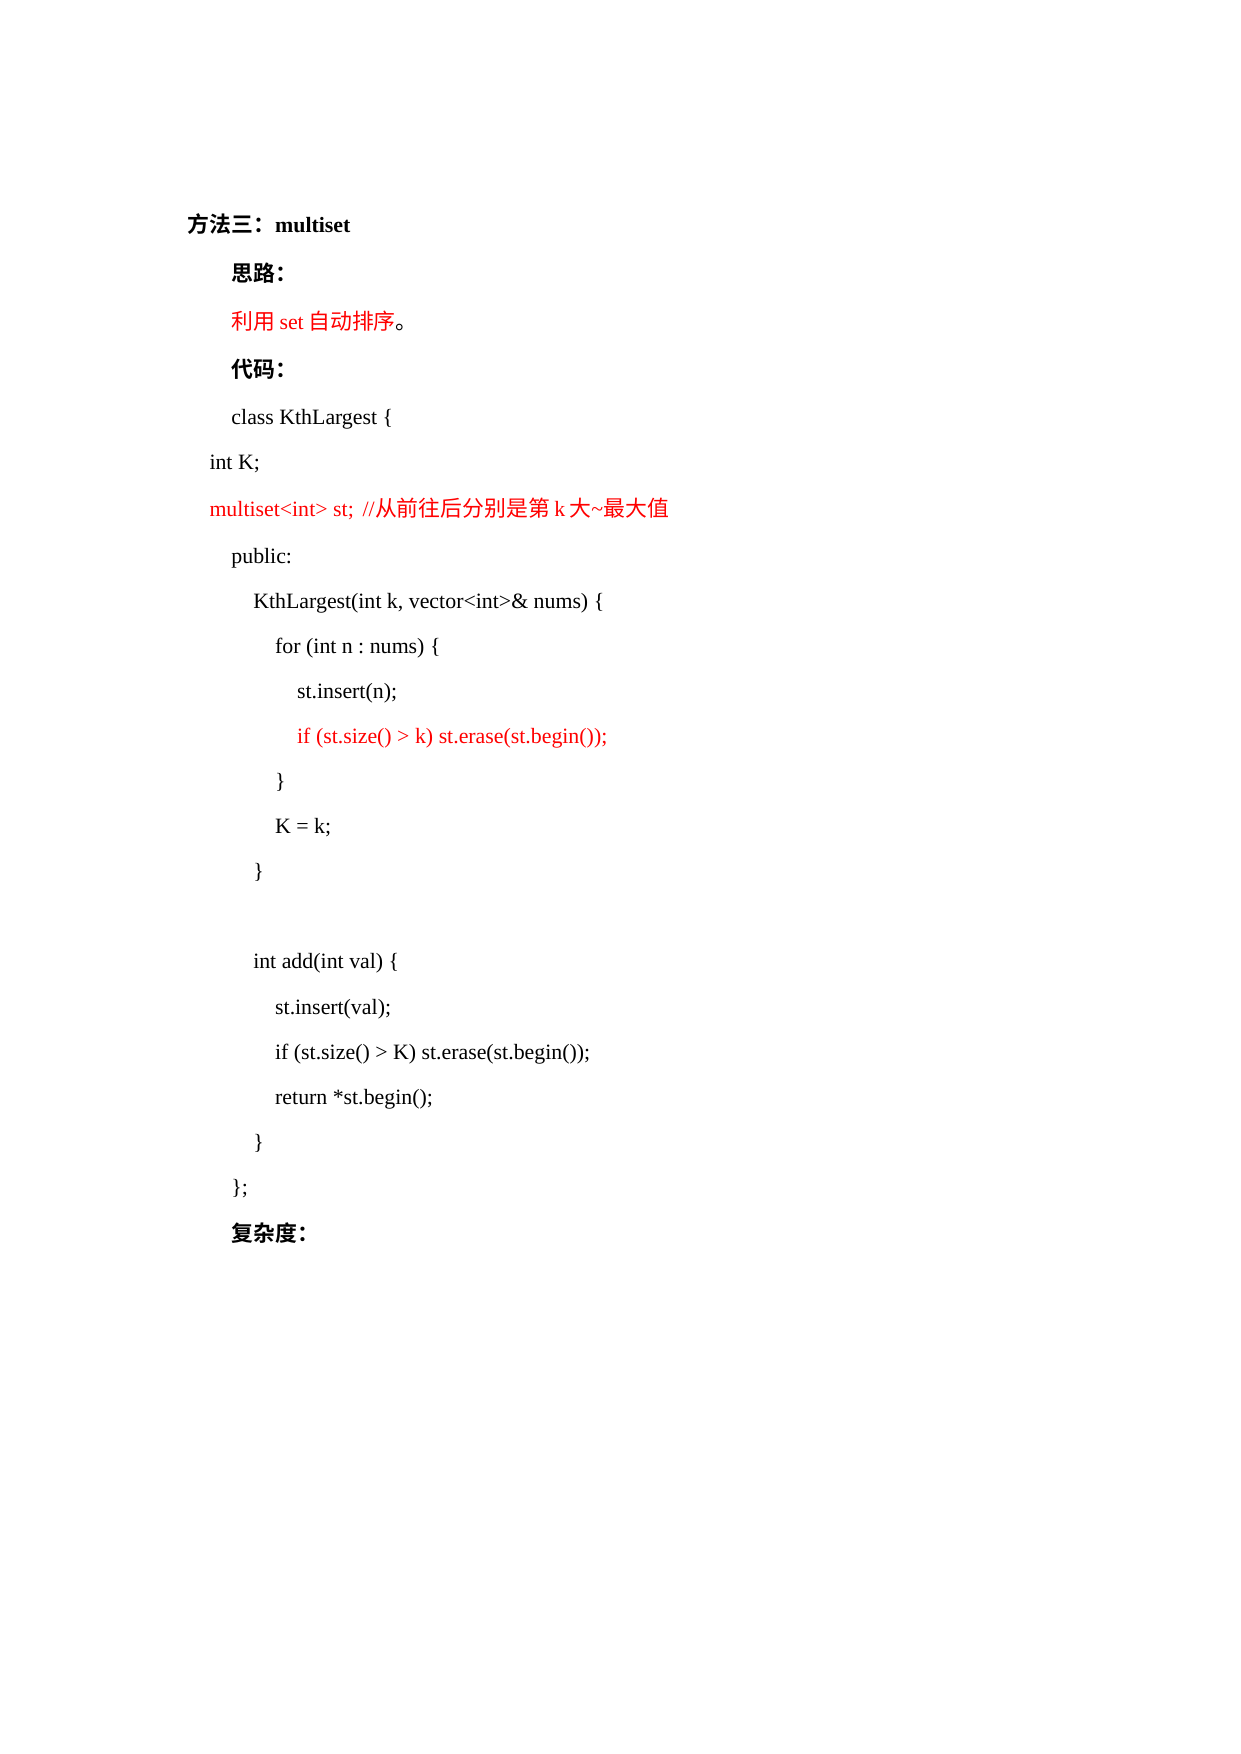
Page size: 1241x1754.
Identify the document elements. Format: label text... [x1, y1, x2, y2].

text return *st.begin(); [231, 1080, 1053, 1113]
text int add(int val) { [231, 945, 1053, 977]
text st.insert(val); [231, 990, 1053, 1022]
text for (int n : nums) { [231, 629, 1053, 662]
text 复杂度： [187, 1216, 1053, 1248]
text }; [231, 1170, 1053, 1203]
text KthLargest(int k, vector<int>& nums) { [231, 584, 1053, 617]
text class KthLargest { [187, 400, 1053, 433]
text } [231, 855, 1053, 887]
text multiset<int> st; //从前往后分别是第k大~最大值 [187, 491, 1053, 523]
text } [231, 764, 1053, 797]
text if (st.size() > K) st.erase(st.begin()); [231, 1035, 1053, 1068]
text } [231, 1125, 1053, 1158]
text int K; [187, 446, 1053, 478]
text 思路： [187, 255, 1053, 288]
text st.insert(n); [231, 674, 1053, 707]
text if (st.size() > k) st.erase(st.begin()); [231, 719, 1053, 752]
text 利用set自动排序。 [187, 304, 1053, 336]
text public: [231, 539, 1053, 571]
text K = k; [231, 809, 1053, 842]
text 代码： [187, 352, 1053, 384]
subtitle 方法三：multiset [187, 207, 1053, 239]
